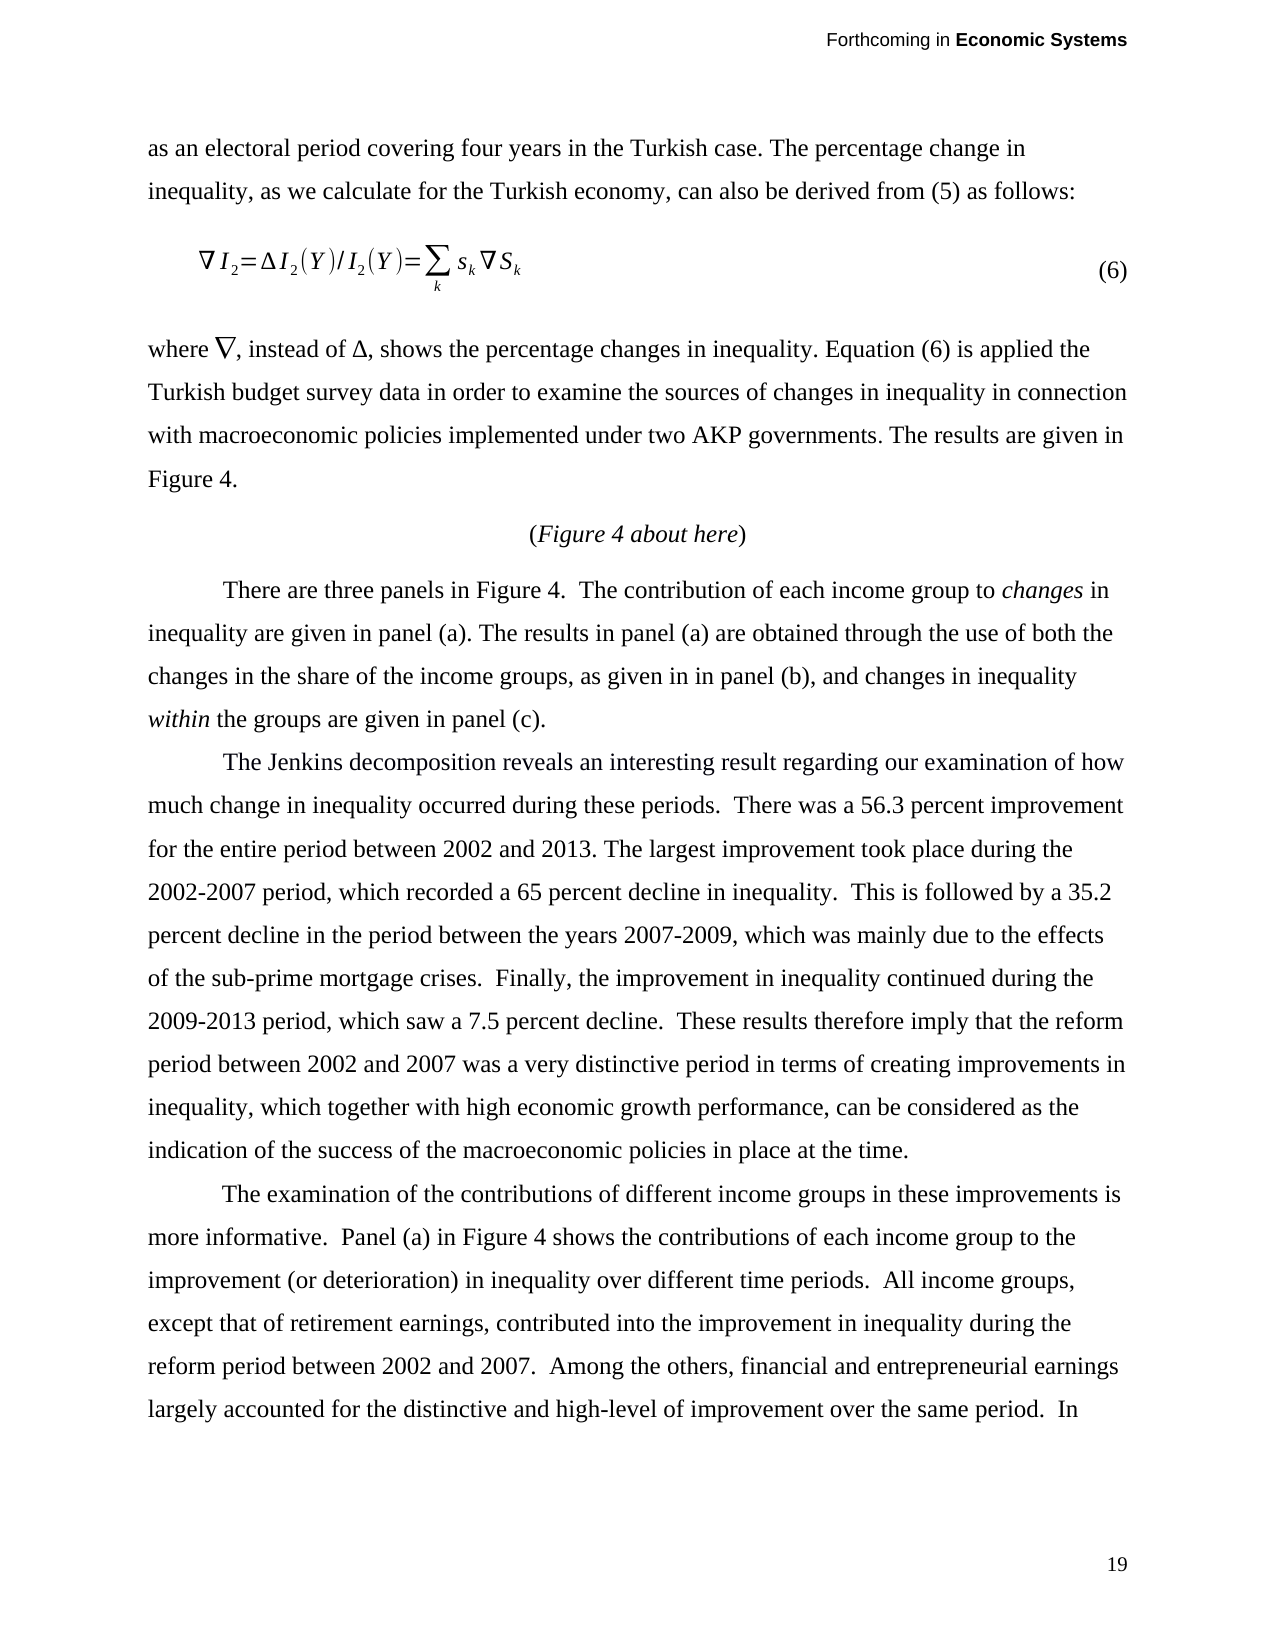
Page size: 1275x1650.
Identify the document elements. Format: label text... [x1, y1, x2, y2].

text (Figure 4 about here) [148, 519, 1127, 548]
text There are three panels in Figure 4. The contribution of each income group to changes in inequality are given in panel (a). The results in panel (a) are obtained through the use of both the changes in the share of the income groups, as given in in panel (b), and changes in inequality within the groups are given in panel (c). [148, 575, 1127, 733]
text where , instead of ∆, shows the percentage changes in inequality. Equation (6) is applied the Turkish budget survey data in order to examine the sources of changes in inequality in connection with macroeconomic policies implemented under two AKP governments. The results are given in Figure 4. [148, 334, 1127, 492]
text The Jenkins decomposition reveals an interesting result regarding our examination of how much change in inequality occurred during these periods. There was a 56.3 percent improvement for the entire period between 2002 and 2013. The largest improvement took place during the 2002-2007 period, which recorded a 65 percent decline in inequality. This is followed by a 35.2 percent decline in the period between the years 2007-2009, which was mainly due to the effects of the sub-prime mortgage crises. Finally, the improvement in inequality continued during the 2009-2013 period, which saw a 7.5 percent decline. These results therefore imply that the reform period between 2002 and 2007 was a very distinctive period in terms of creating improvements in inequality, which together with high economic growth performance, can be considered as the indication of the success of the macroeconomic policies in place at the time. [148, 747, 1127, 1164]
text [148, 133, 1127, 205]
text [148, 1179, 1127, 1423]
text (6) [148, 244, 1127, 295]
